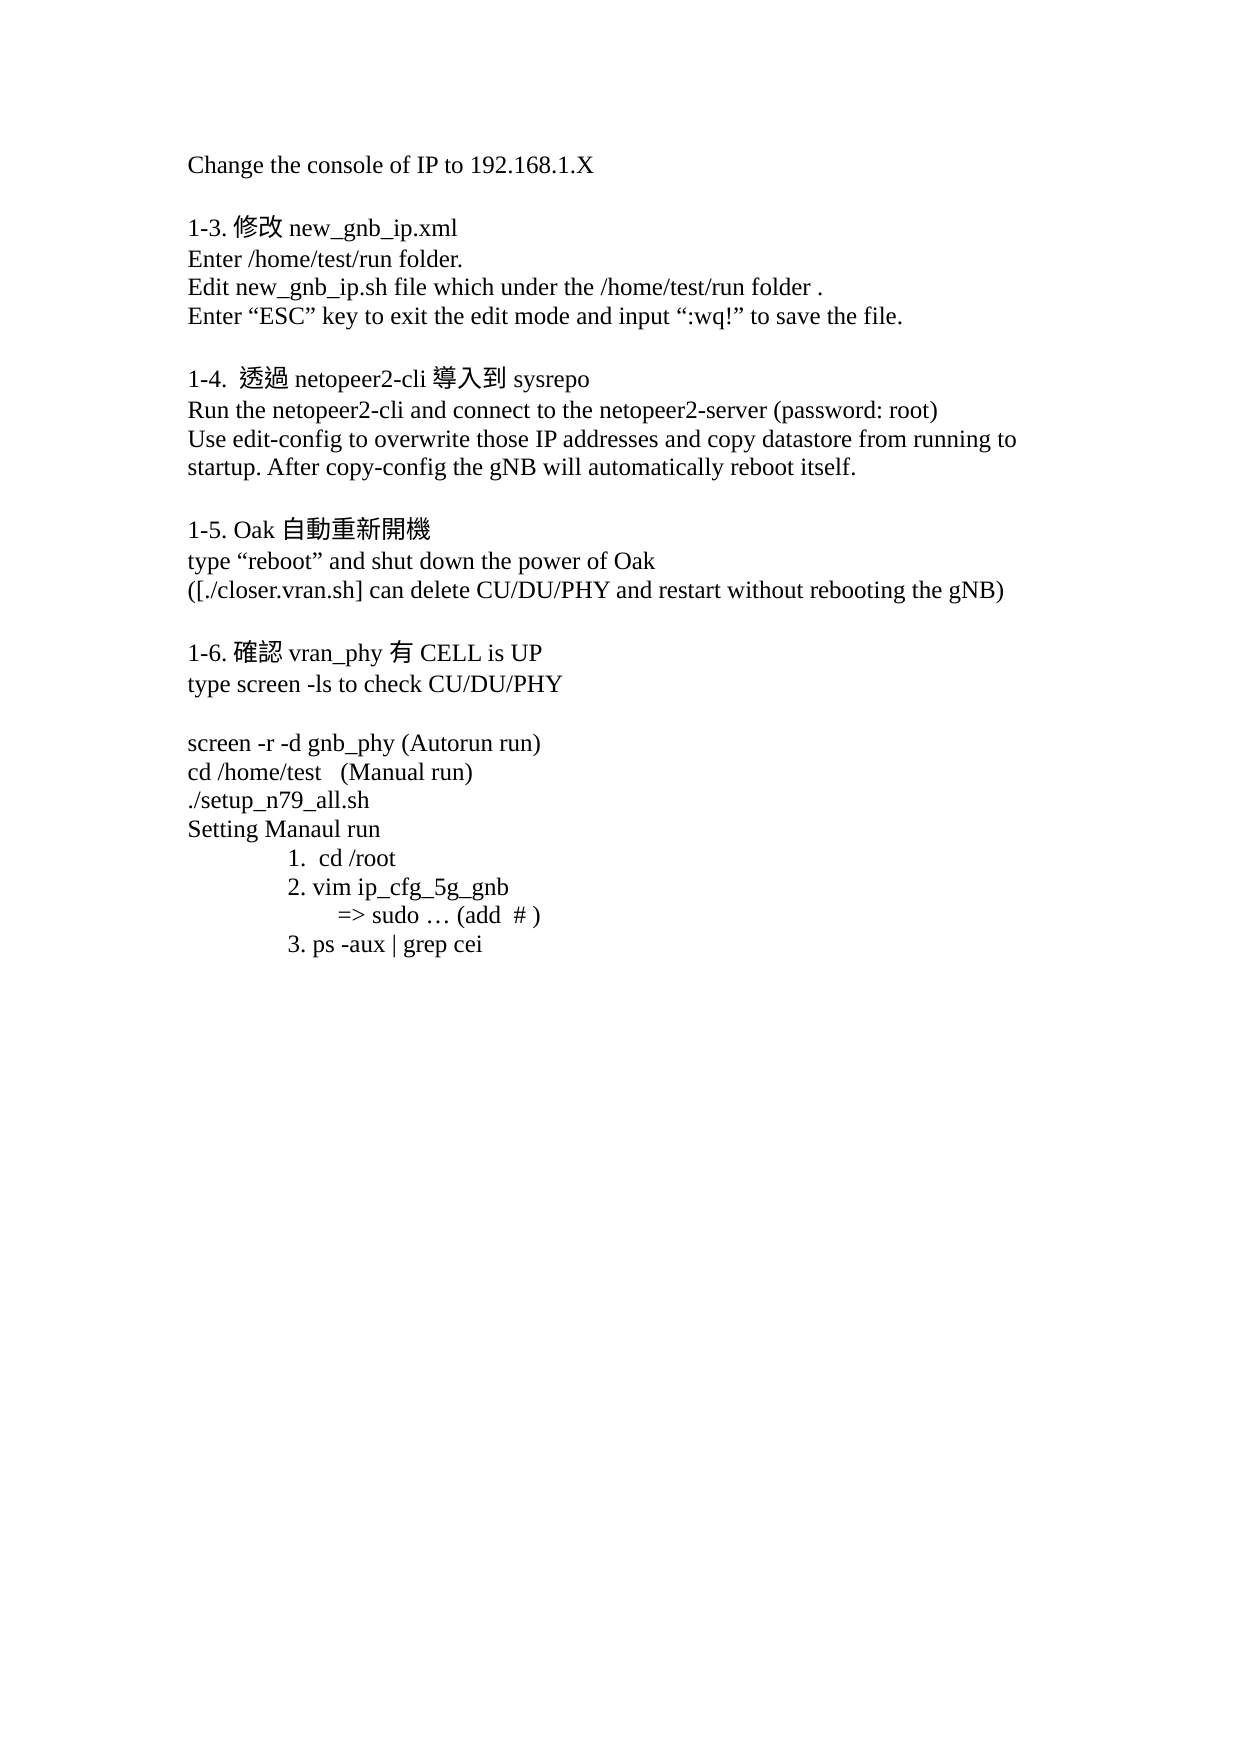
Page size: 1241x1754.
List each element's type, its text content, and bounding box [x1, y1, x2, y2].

text 1-5. Oak 自動重新開機 [187, 510, 1053, 546]
text type screen -ls to check CU/DU/PHY [187, 669, 1053, 697]
text screen -r -d gnb_phy (Autorun run) [187, 728, 1053, 757]
text Change the console of IP to 192.168.1.X [187, 150, 1053, 179]
text => sudo … (add # ) [187, 901, 1053, 929]
text ([./closer.vran.sh] can delete CU/DU/PHY and restart without rebooting the gNB) [187, 575, 1053, 604]
text 1-4. 透過netopeer2-cli 導入到 sysrepo [187, 359, 1053, 395]
text 3. ps -aux | grep cei [187, 929, 1053, 958]
text Setting Manaul run [187, 814, 1053, 843]
text Enter “ESC” key to exit the edit mode and input “:wq!” to save the file. [187, 301, 1053, 330]
text 1-3. 修改 new_gnb_ip.xml [187, 207, 1053, 244]
text 1. cd /root [187, 843, 1053, 872]
text Run the netopeer2-cli and connect to the netopeer2-server (password: root) [187, 395, 1053, 424]
text 1-6. 確認vran_phy 有 CELL is UP [187, 632, 1053, 669]
text cd /home/test (Manual run) [187, 757, 1053, 786]
text Enter /home/test/run folder. [187, 244, 1053, 272]
text type “reboot” and shut down the power of Oak [187, 546, 1053, 575]
text Edit new_gnb_ip.sh file which under the /home/test/run folder . [187, 272, 1053, 301]
text 2. vim ip_cfg_5g_gnb [187, 872, 1053, 901]
text ./setup_n79_all.sh [187, 786, 1053, 814]
text Use edit-config to overwrite those IP addresses and copy datastore from running to startup. After copy-config the gNB will automatically reboot itself. [187, 424, 1053, 481]
